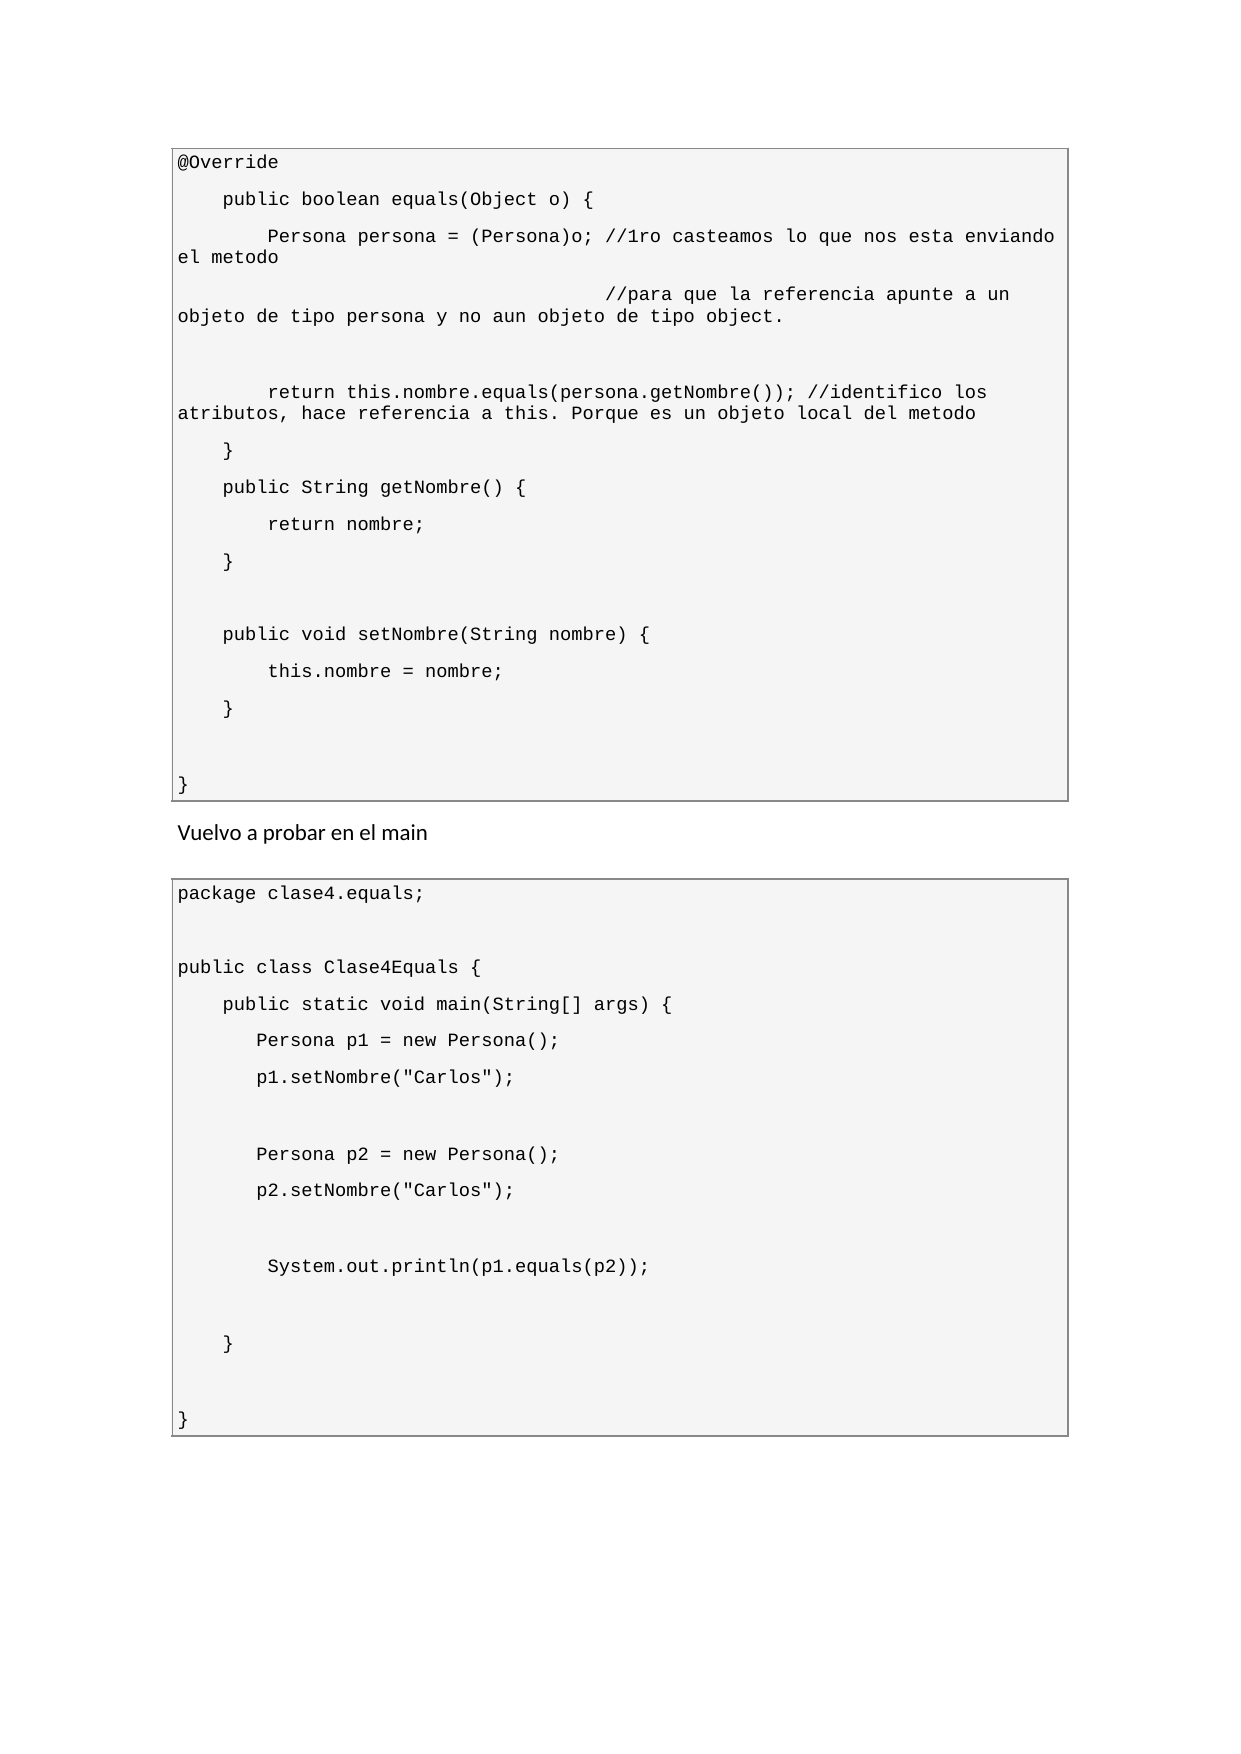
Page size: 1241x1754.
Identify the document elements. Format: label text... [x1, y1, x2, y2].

text } [173, 435, 1067, 462]
text public static void main(String[] args) { [173, 989, 1067, 1016]
text } [173, 769, 1067, 800]
text return this.nombre.equals(persona.getNombre()); //identifico los atributos, hace referencia a this. Porque es un objeto local del metodo [173, 377, 1067, 425]
text return nombre; [173, 509, 1067, 536]
text } [173, 1404, 1067, 1435]
text this.nombre = nombre; [173, 656, 1067, 683]
text } [173, 546, 1067, 573]
text Persona p1 = new Persona(); [173, 1026, 1067, 1052]
text Persona persona = (Persona)o; //1ro casteamos lo que nos esta enviando el metodo [173, 221, 1067, 269]
text package clase4.equals; [173, 880, 1067, 905]
text public class Clase4Equals { [173, 952, 1067, 979]
text p1.setNombre("Carlos"); [173, 1062, 1067, 1089]
text Persona p2 = new Persona(); [173, 1138, 1067, 1166]
text } [173, 693, 1067, 720]
text System.out.println(p1.equals(p2)); [173, 1252, 1067, 1278]
text public boolean equals(Object o) { [173, 184, 1067, 211]
text } [173, 1328, 1067, 1355]
text public void setNombre(String nombre) { [173, 619, 1067, 646]
text p2.setNombre("Carlos"); [173, 1175, 1067, 1202]
text Vuelvo a probar en el main [177, 818, 1063, 846]
text //para que la referencia apunte a un objeto de tipo persona y no aun objeto de tipo object. [173, 279, 1067, 328]
text public String getNombre() { [173, 472, 1067, 499]
text @Override [173, 149, 1067, 174]
